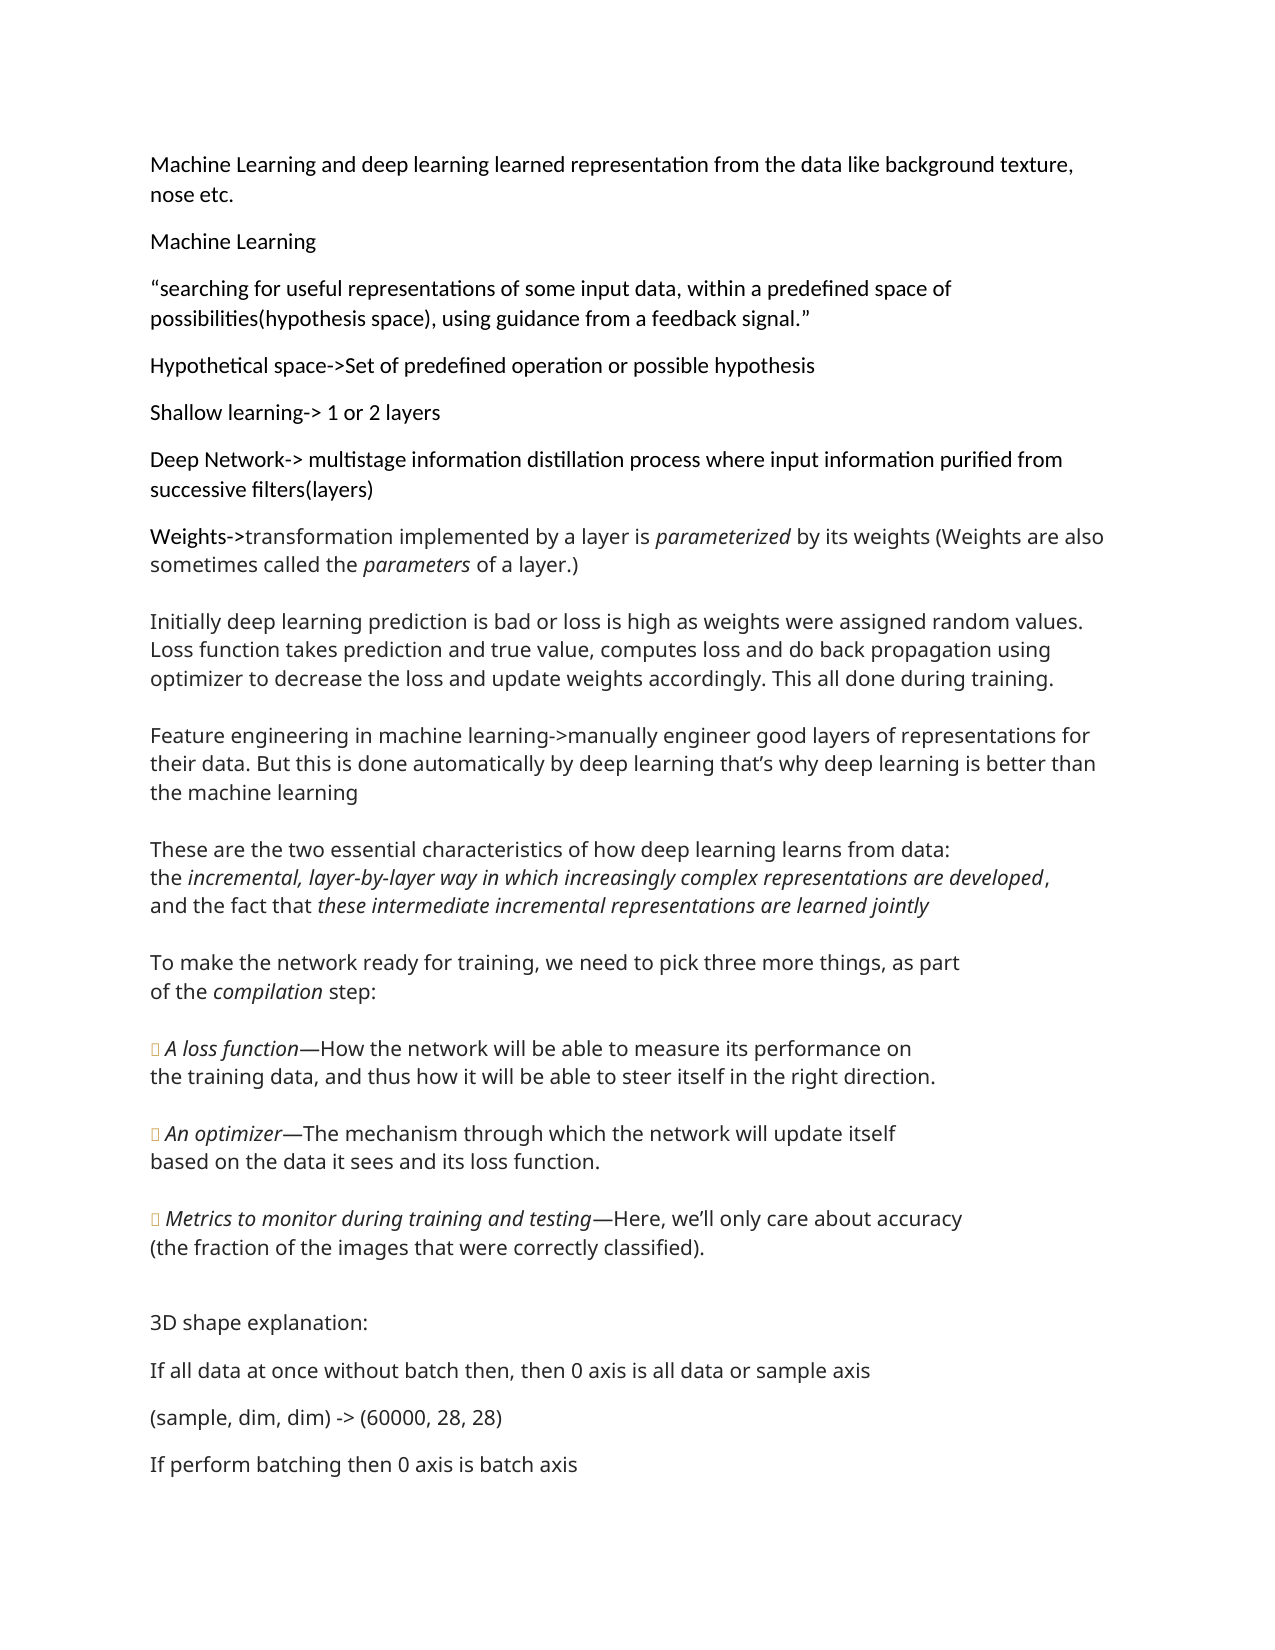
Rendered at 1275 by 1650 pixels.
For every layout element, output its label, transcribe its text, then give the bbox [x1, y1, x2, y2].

text (the fraction of the images that were correctly classified). [150, 1233, 1125, 1261]
text  Metrics to monitor during training and testing—Here, we’ll only care about accuracy [150, 1204, 1125, 1233]
text based on the data it sees and its loss function. [150, 1147, 1125, 1176]
text the training data, and thus how it will be able to steer itself in the right direction. [150, 1062, 1125, 1091]
text Initially deep learning prediction is bad or loss is high as weights were assigned random values. Loss function takes prediction and true value, computes loss and do back propagation using optimizer to decrease the loss and update weights accordingly. This all done during training. [150, 607, 1125, 692]
text  An optimizer—The mechanism through which the network will update itself [150, 1119, 1125, 1147]
text Shallow learning-> 1 or 2 layers [150, 398, 1125, 426]
text If all data at once without batch then, then 0 axis is all data or sample axis [150, 1356, 1125, 1384]
text Feature engineering in machine learning->manually engineer good layers of representations for their data. But this is done automatically by deep learning that’s why deep learning is better than the machine learning [150, 721, 1125, 806]
text Hypothetical space->Set of predefined operation or possible hypothesis [150, 351, 1125, 379]
text Machine Learning and deep learning learned representation from the data like background texture, nose etc. [150, 150, 1125, 208]
text of the compilation step: [150, 977, 1125, 1005]
text  A loss function—How the network will be able to measure its performance on [150, 1034, 1125, 1062]
text (sample, dim, dim) -> (60000, 28, 28) [150, 1403, 1125, 1432]
text Deep Network-> multistage information distillation process where input information purified from successive filters(layers) [150, 445, 1125, 503]
text 3D shape explanation: [150, 1308, 1125, 1337]
text and the fact that these intermediate incremental representations are learned jointly [150, 892, 1125, 920]
text Weights->transformation implemented by a layer is parameterized by its weights (Weights are also sometimes called the parameters of a layer.) [150, 522, 1125, 579]
text If perform batching then 0 axis is batch axis [150, 1450, 1125, 1479]
text “searching for useful representations of some input data, within a predefined space of possibilities(hypothesis space), using guidance from a feedback signal.” [150, 274, 1125, 332]
text Machine Learning [150, 227, 1125, 255]
text To make the network ready for training, we need to pick three more things, as part [150, 948, 1125, 977]
text These are the two essential characteristics of how deep learning learns from data: [150, 835, 1125, 863]
text the incremental, layer-by-layer way in which increasingly complex representations are developed, [150, 863, 1125, 892]
